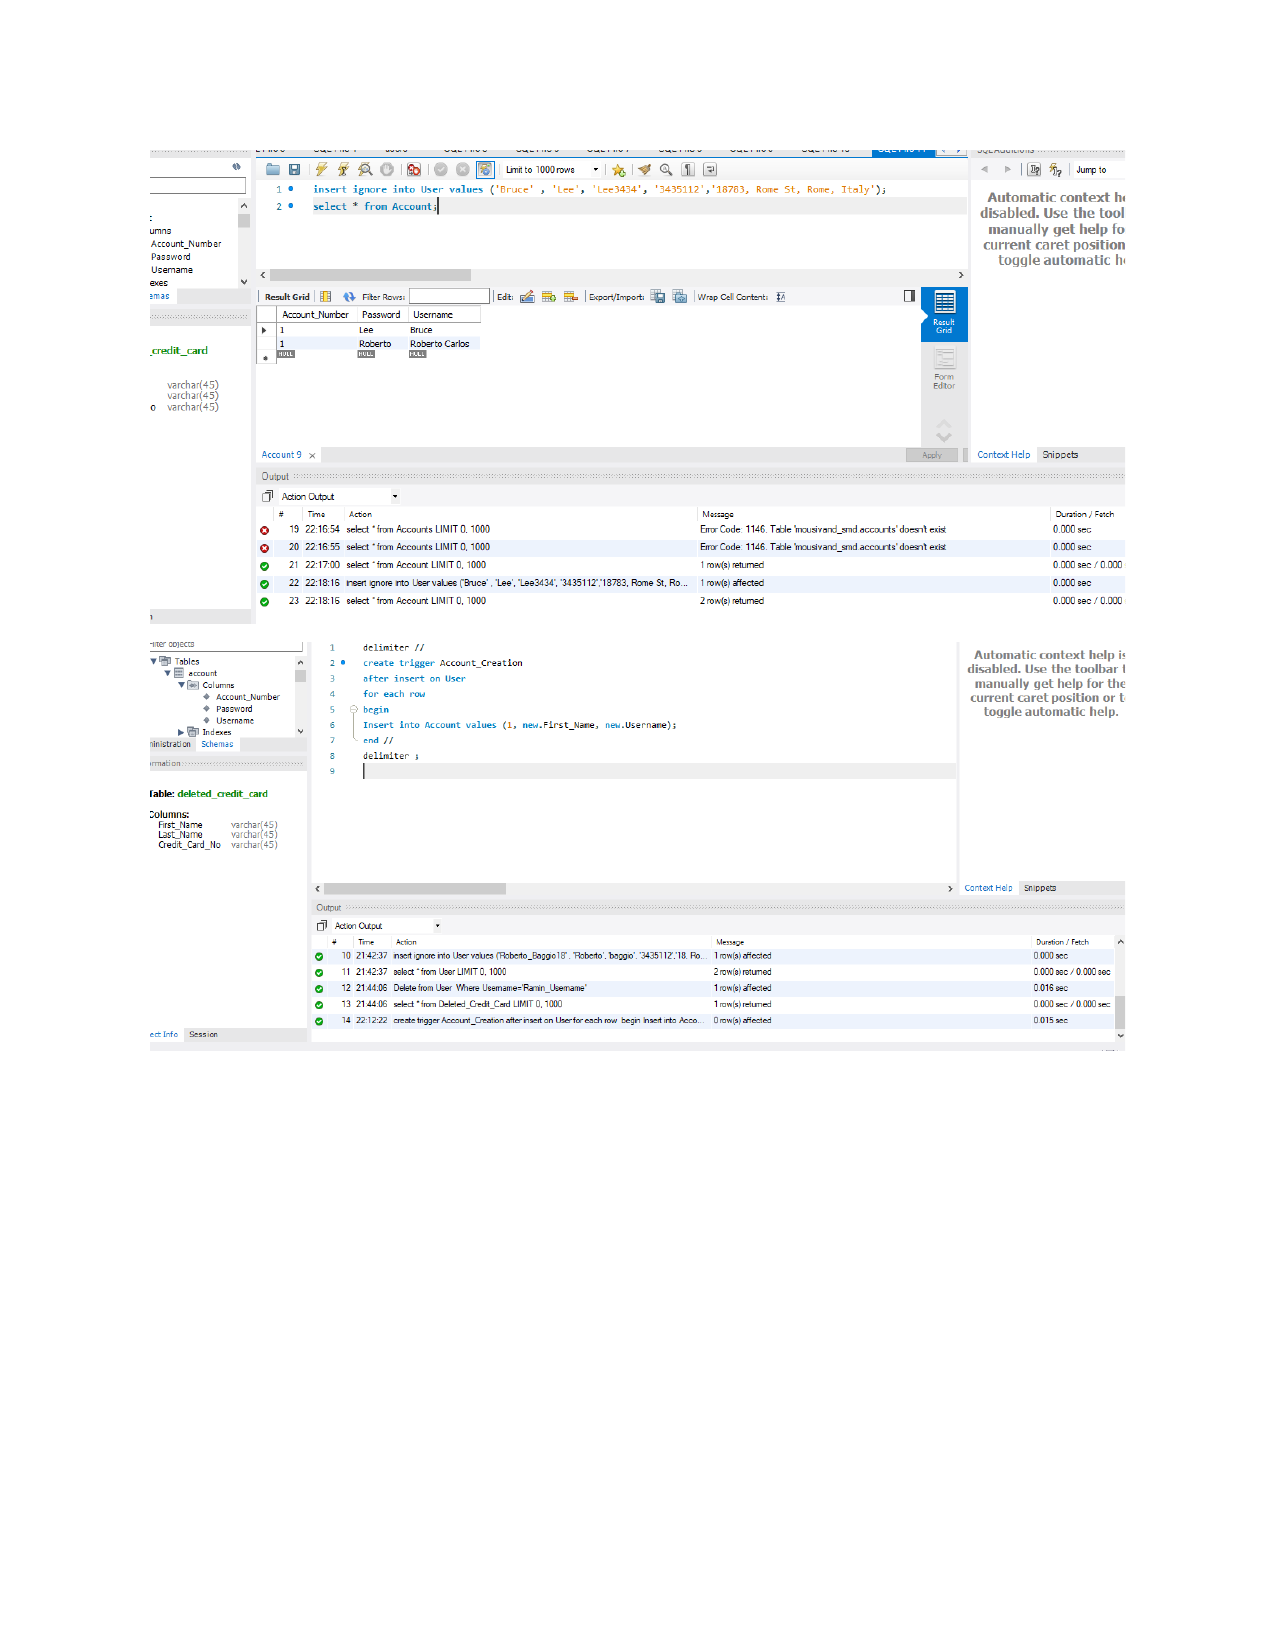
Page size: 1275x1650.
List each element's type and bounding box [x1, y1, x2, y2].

picture [150, 150, 1125, 624]
picture [150, 642, 1125, 1051]
